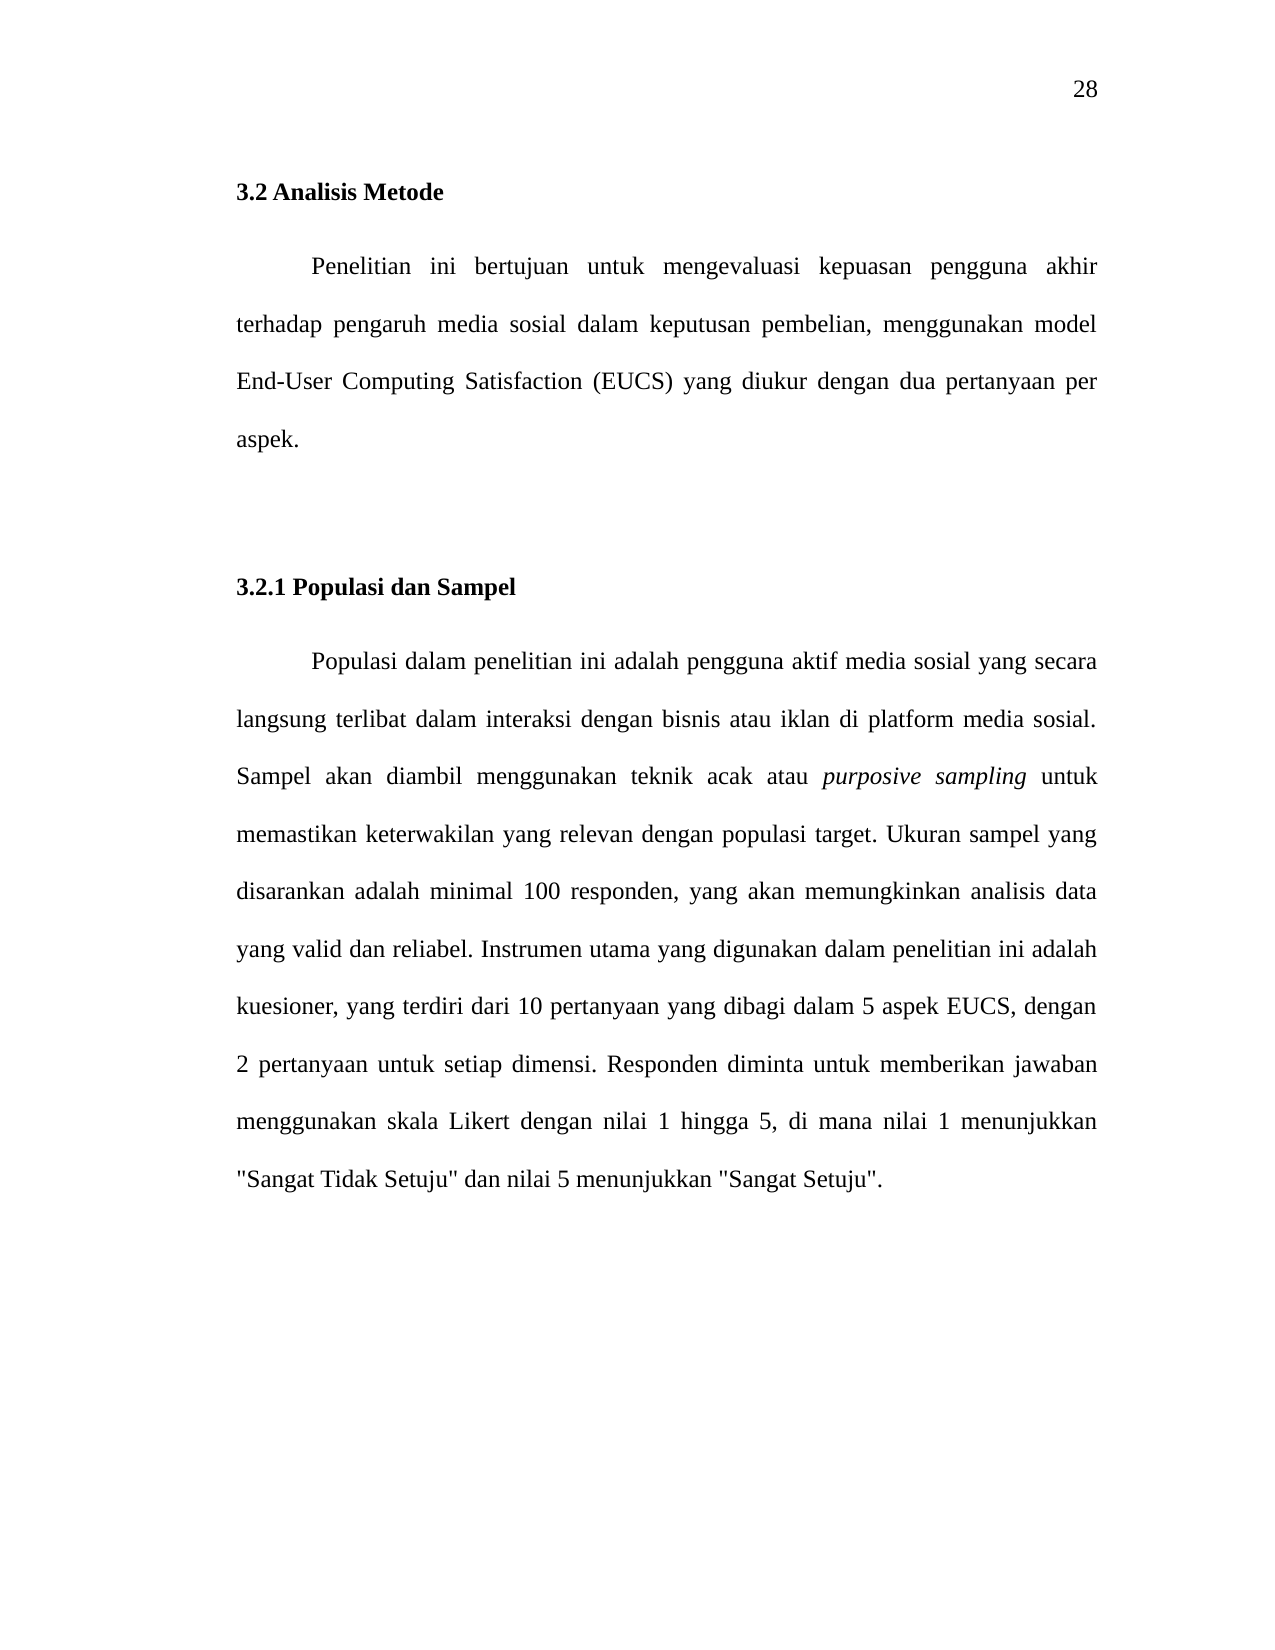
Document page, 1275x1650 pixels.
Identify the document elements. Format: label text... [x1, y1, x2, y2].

text Penelitian ini bertujuan untuk mengevaluasi kepuasan pengguna akhir terhadap pengaruh media sosial dalam keputusan pembelian, menggunakan model End-User Computing Satisfaction (EUCS) yang diukur dengan dua pertanyaan per aspek. [236, 251, 1098, 453]
subtitle Populasi dalam penelitian ini adalah pengguna aktif media sosial yang secara langsung terlibat dalam interaksi dengan bisnis atau iklan di platform media sosial. Sampel akan diambil menggunakan teknik acak atau purposive sampling untuk memastikan keterwakilan yang relevan dengan populasi target. Ukuran sampel yang disarankan adalah minimal 100 responden, yang akan memungkinkan analisis data yang valid dan reliabel. Instrumen utama yang digunakan dalam penelitian ini adalah kuesioner, yang terdiri dari 10 pertanyaan yang dibagi dalam 5 aspek EUCS, dengan 2 pertanyaan untuk setiap dimensi. Responden diminta untuk memberikan jawaban menggunakan skala Likert dengan nilai 1 hingga 5, di mana nilai 1 menunjukkan "Sangat Tidak Setuju" dan nilai 5 menunjukkan "Sangat Setuju". [236, 646, 1098, 1193]
subtitle 3.2.1 Populasi dan Sampel [236, 572, 1098, 601]
subtitle 3.2 Analisis Metode [236, 177, 1098, 206]
